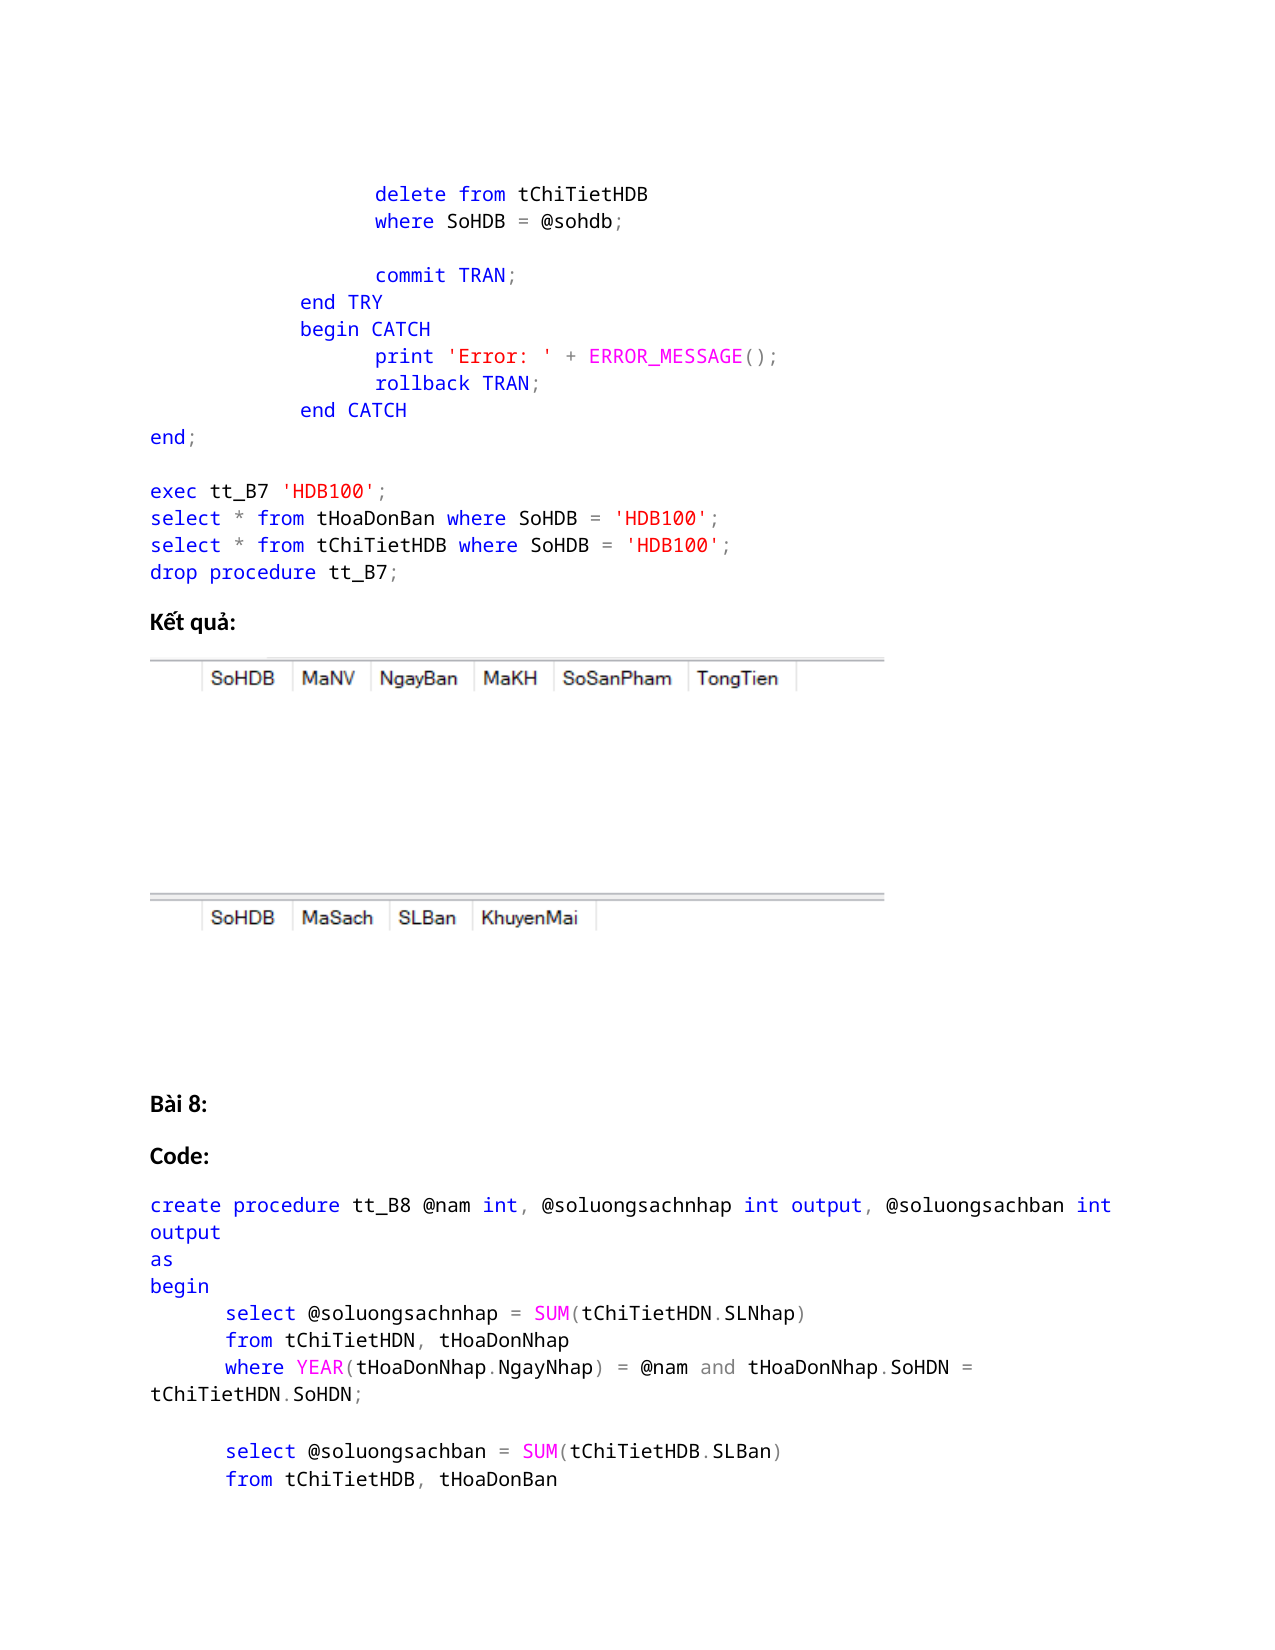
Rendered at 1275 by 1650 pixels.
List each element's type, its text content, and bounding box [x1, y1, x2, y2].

text select * from tChiTietHDB where SoHDB = 'HDB100'; [150, 531, 1125, 558]
text from tChiTietHDN, tHoaDonNhap [150, 1326, 1125, 1353]
text select * from tHoaDonBan where SoHDB = 'HDB100'; [150, 504, 1125, 531]
text end; [150, 423, 1125, 450]
text exec tt_B7 'HDB100'; [150, 477, 1125, 504]
text end CATCH [150, 396, 1125, 423]
text rollback TRAN; [150, 369, 1125, 396]
text commit TRAN; [150, 261, 1125, 288]
text Bài 8: [150, 1088, 1125, 1119]
text as [150, 1245, 1125, 1272]
text end TRY [150, 288, 1125, 315]
text create procedure tt_B8 @nam int, @soluongsachnhap int output, @soluongsachban int output [150, 1191, 1125, 1245]
text where SoHDB = @sohdb; [150, 207, 1125, 234]
text drop procedure tt_B7; [150, 558, 1125, 585]
text print 'Error: ' + ERROR_MESSAGE(); [150, 342, 1125, 369]
text delete from tChiTietHDB [150, 181, 1125, 207]
text begin [150, 1272, 1125, 1299]
text select @soluongsachnhap = SUM(tChiTietHDN.SLNhap) [150, 1299, 1125, 1326]
text begin CATCH [150, 315, 1125, 342]
text Kết quả: [150, 606, 1125, 636]
text select @soluongsachban = SUM(tChiTietHDB.SLBan) [150, 1438, 1125, 1465]
text Code: [150, 1140, 1125, 1170]
picture [150, 657, 885, 1067]
text where YEAR(tHoaDonNhap.NgayNhap) = @nam and tHoaDonNhap.SoHDN = tChiTietHDN.SoHDN; [150, 1353, 1125, 1407]
text from tChiTietHDB, tHoaDonBan [150, 1465, 1125, 1492]
